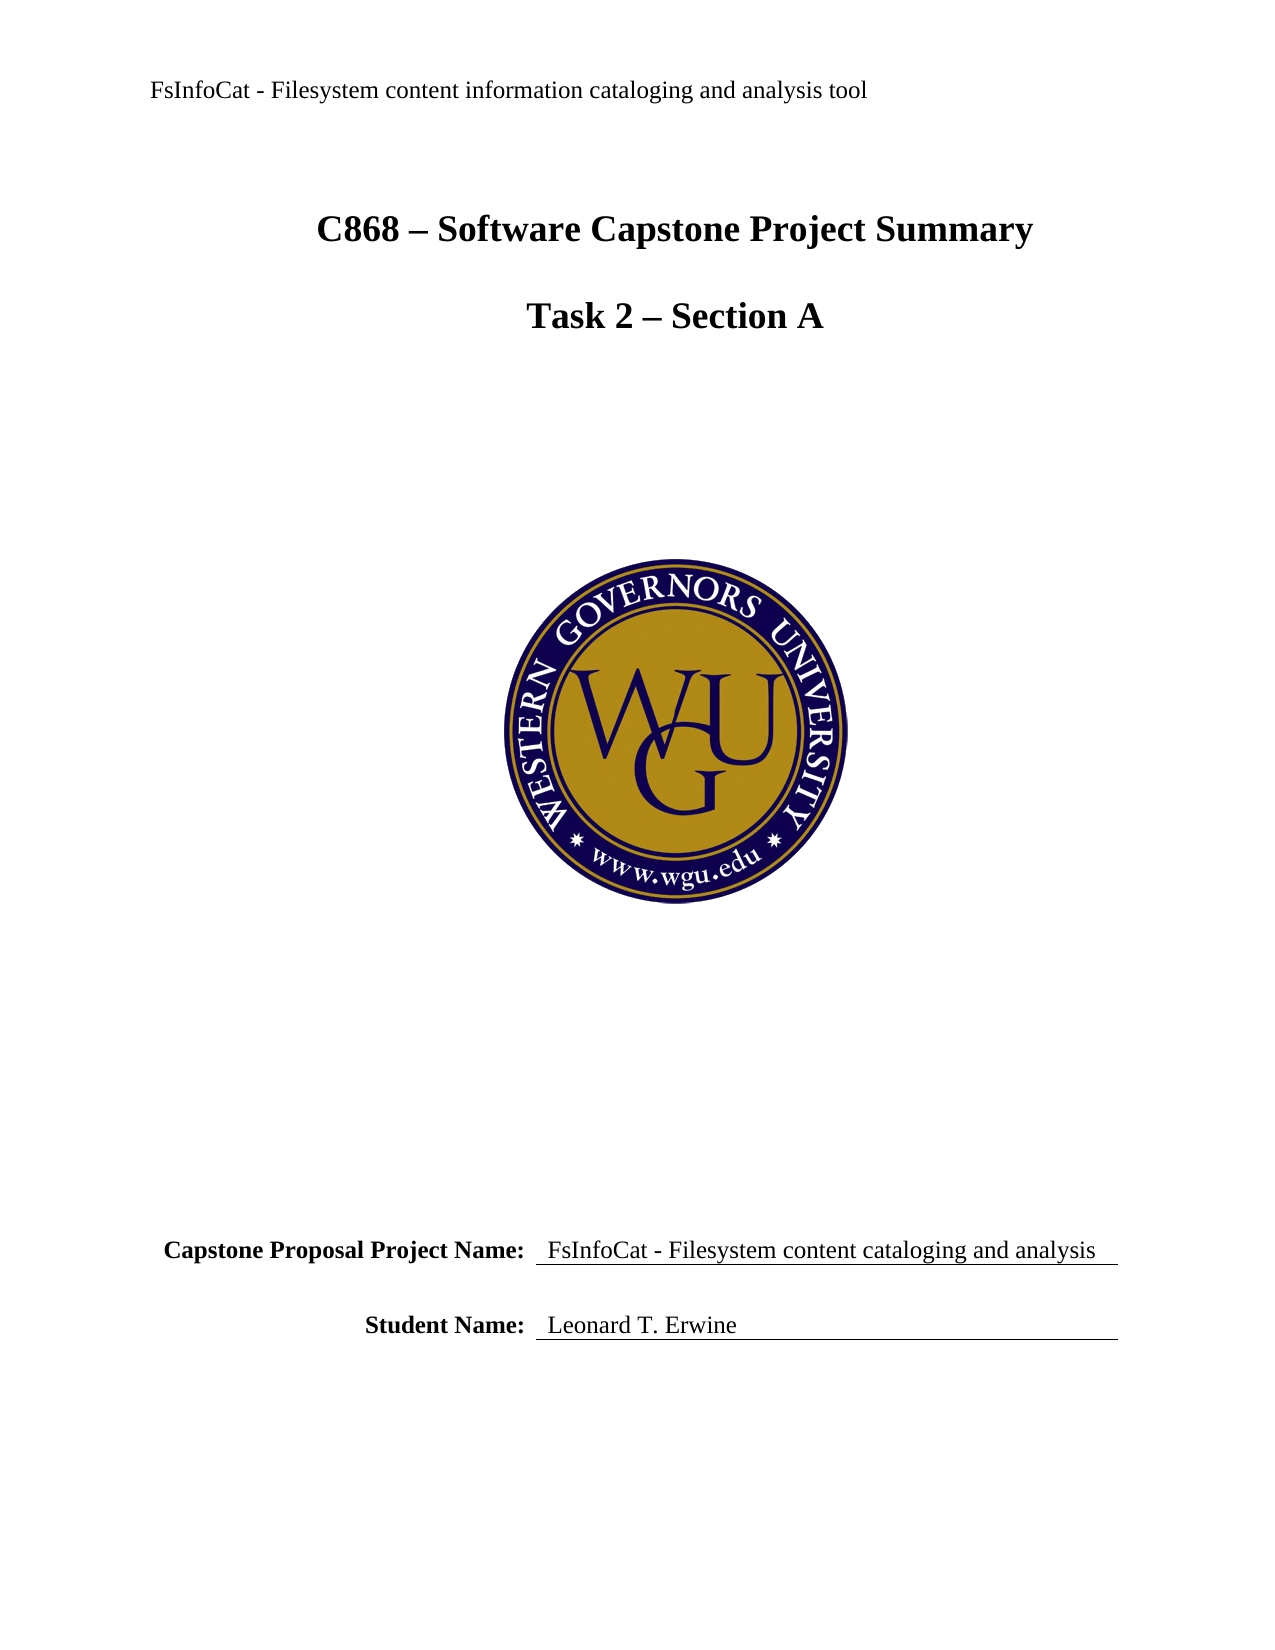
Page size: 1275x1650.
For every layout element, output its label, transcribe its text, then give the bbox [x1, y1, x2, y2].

text C868 – Software Capstone Project Summary [150, 207, 1125, 250]
table_header Capstone Proposal Project Name: [152, 1189, 536, 1263]
picture [496, 551, 854, 910]
table_cell Student Name: [152, 1264, 536, 1338]
table_cell Leonard T. Erwine [536, 1265, 1117, 1338]
text Task 2 – Section A [150, 293, 1125, 336]
table_header FsInfoCat - Filesystem content cataloging and analysis [536, 1189, 1117, 1263]
